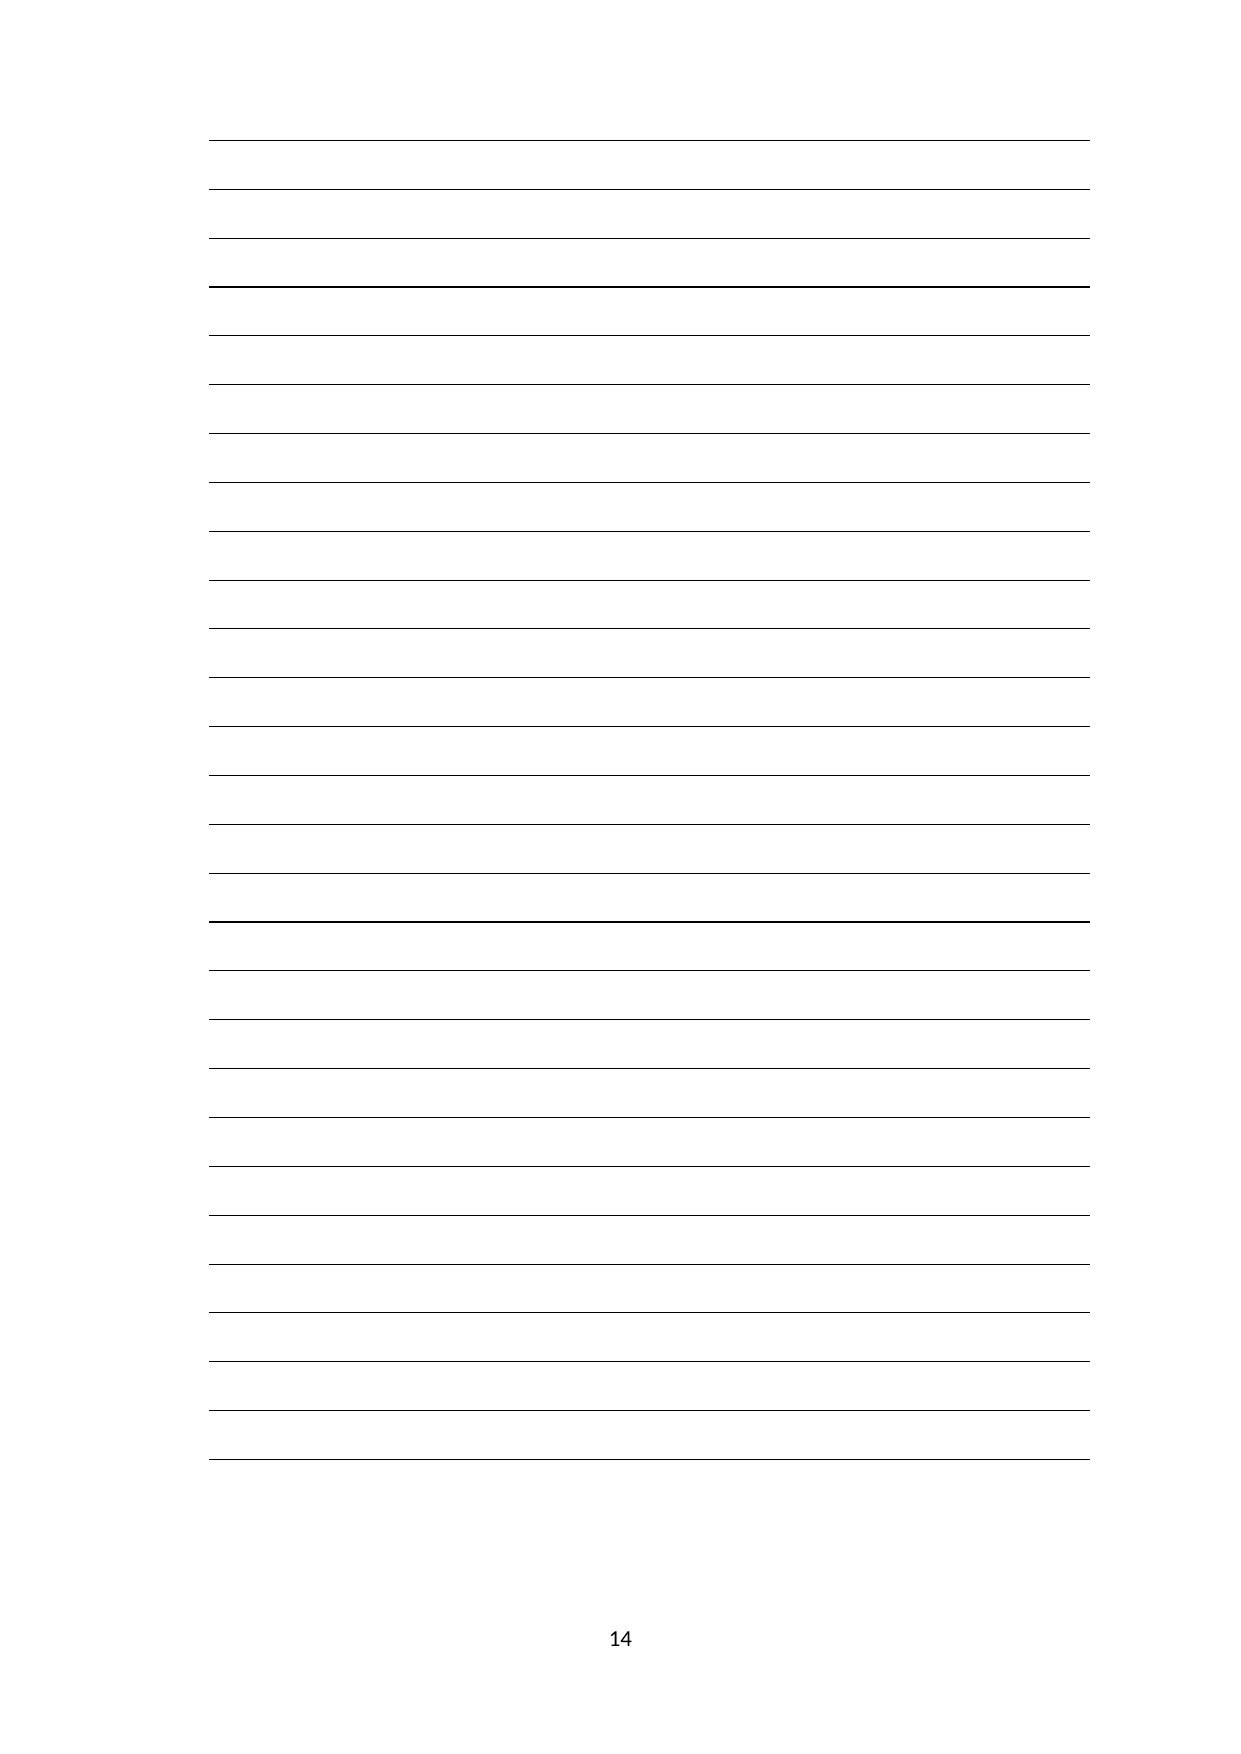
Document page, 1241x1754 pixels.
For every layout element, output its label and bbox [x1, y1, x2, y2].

table_cell [209, 776, 1090, 824]
table_cell [209, 288, 1090, 335]
table_cell [209, 239, 1090, 286]
table_cell [209, 141, 1090, 189]
table_cell [209, 581, 1090, 628]
table_cell [209, 1411, 1090, 1459]
table_cell [209, 678, 1090, 726]
table_cell [209, 1216, 1090, 1263]
table_cell [209, 874, 1090, 921]
table_cell [209, 727, 1090, 775]
table_cell [209, 923, 1090, 970]
table_cell [209, 532, 1090, 579]
table_cell [209, 1265, 1090, 1312]
table_cell [209, 190, 1090, 237]
table_cell [209, 629, 1090, 677]
table_cell [209, 434, 1090, 482]
table_cell [209, 1362, 1090, 1410]
table_cell [209, 1069, 1090, 1117]
table_cell [209, 336, 1090, 384]
table_cell [209, 1313, 1090, 1361]
table_cell [209, 971, 1090, 1019]
table_cell [209, 483, 1090, 531]
table_cell [209, 825, 1090, 873]
table_cell [209, 1118, 1090, 1166]
table_cell [209, 1167, 1090, 1214]
table_cell [209, 1020, 1090, 1068]
table_cell [209, 385, 1090, 433]
